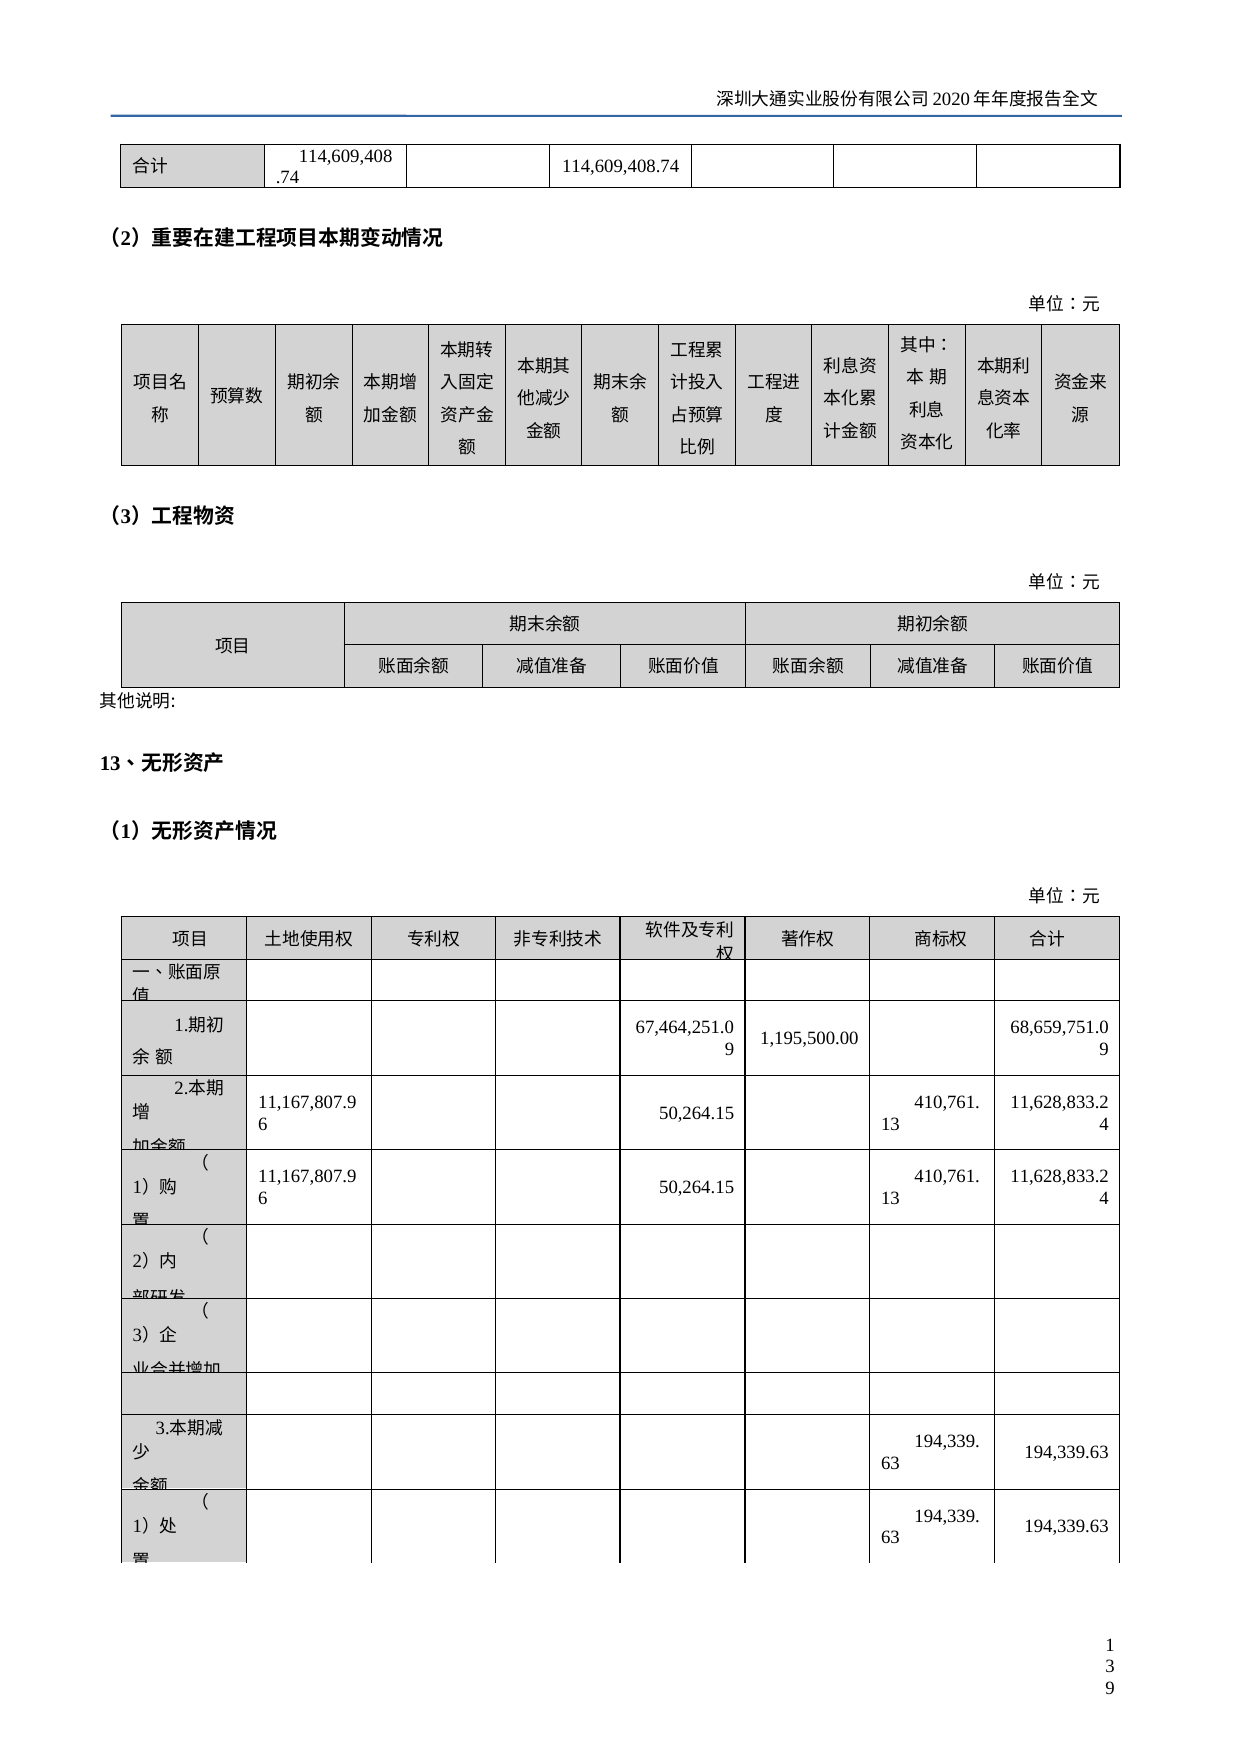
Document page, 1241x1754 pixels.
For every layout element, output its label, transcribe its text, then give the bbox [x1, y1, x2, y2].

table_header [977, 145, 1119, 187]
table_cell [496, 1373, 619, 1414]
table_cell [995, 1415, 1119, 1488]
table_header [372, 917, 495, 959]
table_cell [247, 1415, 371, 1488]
text 单位：元 [1029, 884, 1141, 908]
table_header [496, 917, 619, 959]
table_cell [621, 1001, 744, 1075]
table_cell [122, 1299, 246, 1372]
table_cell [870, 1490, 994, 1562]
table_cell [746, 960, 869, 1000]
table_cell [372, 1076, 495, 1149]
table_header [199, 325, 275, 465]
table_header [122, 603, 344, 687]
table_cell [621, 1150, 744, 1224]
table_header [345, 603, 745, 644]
text （1）无形资产情况 [99, 816, 1141, 844]
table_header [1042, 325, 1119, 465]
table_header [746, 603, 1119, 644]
text （3）工程物资 [99, 502, 1141, 530]
text （2）重要在建工程项目本期变动情况 [99, 223, 1141, 252]
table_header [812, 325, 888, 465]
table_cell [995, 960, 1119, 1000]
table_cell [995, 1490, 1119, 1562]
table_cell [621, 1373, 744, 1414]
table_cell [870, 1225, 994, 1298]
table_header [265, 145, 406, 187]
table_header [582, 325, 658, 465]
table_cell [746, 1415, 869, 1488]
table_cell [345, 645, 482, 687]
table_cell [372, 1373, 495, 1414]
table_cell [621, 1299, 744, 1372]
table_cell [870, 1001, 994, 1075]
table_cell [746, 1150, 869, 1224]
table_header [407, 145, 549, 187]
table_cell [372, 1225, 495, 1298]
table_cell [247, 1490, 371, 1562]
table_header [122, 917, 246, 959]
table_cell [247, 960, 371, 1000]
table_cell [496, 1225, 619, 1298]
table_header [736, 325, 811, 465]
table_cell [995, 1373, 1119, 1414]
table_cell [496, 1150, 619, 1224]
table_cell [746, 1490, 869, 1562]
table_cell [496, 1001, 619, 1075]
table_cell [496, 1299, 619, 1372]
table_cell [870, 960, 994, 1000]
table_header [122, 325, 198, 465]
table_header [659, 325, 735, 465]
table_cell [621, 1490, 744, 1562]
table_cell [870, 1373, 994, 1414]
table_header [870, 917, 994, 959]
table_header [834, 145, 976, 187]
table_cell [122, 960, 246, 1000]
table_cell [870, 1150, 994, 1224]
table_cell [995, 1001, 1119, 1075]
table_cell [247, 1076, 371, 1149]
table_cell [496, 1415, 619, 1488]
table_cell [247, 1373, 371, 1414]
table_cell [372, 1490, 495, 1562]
text 单位：元 [1029, 292, 1141, 316]
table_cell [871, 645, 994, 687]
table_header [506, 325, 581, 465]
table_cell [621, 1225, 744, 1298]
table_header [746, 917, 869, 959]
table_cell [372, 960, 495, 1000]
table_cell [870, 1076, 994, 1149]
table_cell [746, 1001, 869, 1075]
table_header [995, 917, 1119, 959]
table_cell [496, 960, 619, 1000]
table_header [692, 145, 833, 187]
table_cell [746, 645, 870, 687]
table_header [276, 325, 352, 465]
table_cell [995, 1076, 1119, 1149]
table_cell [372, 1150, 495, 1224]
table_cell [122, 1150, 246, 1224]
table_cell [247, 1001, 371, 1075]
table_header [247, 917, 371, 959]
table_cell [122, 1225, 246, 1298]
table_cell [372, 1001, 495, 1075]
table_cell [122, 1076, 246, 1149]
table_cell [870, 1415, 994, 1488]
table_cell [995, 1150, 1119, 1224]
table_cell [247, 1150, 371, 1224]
text 13、无形资产 [99, 748, 1141, 776]
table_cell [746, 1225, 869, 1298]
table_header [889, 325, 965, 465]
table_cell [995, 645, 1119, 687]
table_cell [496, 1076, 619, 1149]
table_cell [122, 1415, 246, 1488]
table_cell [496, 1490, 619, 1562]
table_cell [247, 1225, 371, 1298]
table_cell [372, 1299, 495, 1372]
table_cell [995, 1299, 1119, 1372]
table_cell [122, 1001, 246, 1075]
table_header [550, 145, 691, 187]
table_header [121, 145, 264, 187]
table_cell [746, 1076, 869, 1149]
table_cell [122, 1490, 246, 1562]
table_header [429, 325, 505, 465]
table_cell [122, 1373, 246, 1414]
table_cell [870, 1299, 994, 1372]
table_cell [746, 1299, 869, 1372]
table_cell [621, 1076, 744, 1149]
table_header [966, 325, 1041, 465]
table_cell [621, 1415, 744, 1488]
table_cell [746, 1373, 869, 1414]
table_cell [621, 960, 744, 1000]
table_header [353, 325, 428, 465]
text 单位：元 [1029, 569, 1141, 594]
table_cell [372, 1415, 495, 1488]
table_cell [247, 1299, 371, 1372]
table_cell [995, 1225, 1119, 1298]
text 其他说明: [99, 688, 1141, 712]
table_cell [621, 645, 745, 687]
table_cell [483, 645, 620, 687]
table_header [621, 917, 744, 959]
